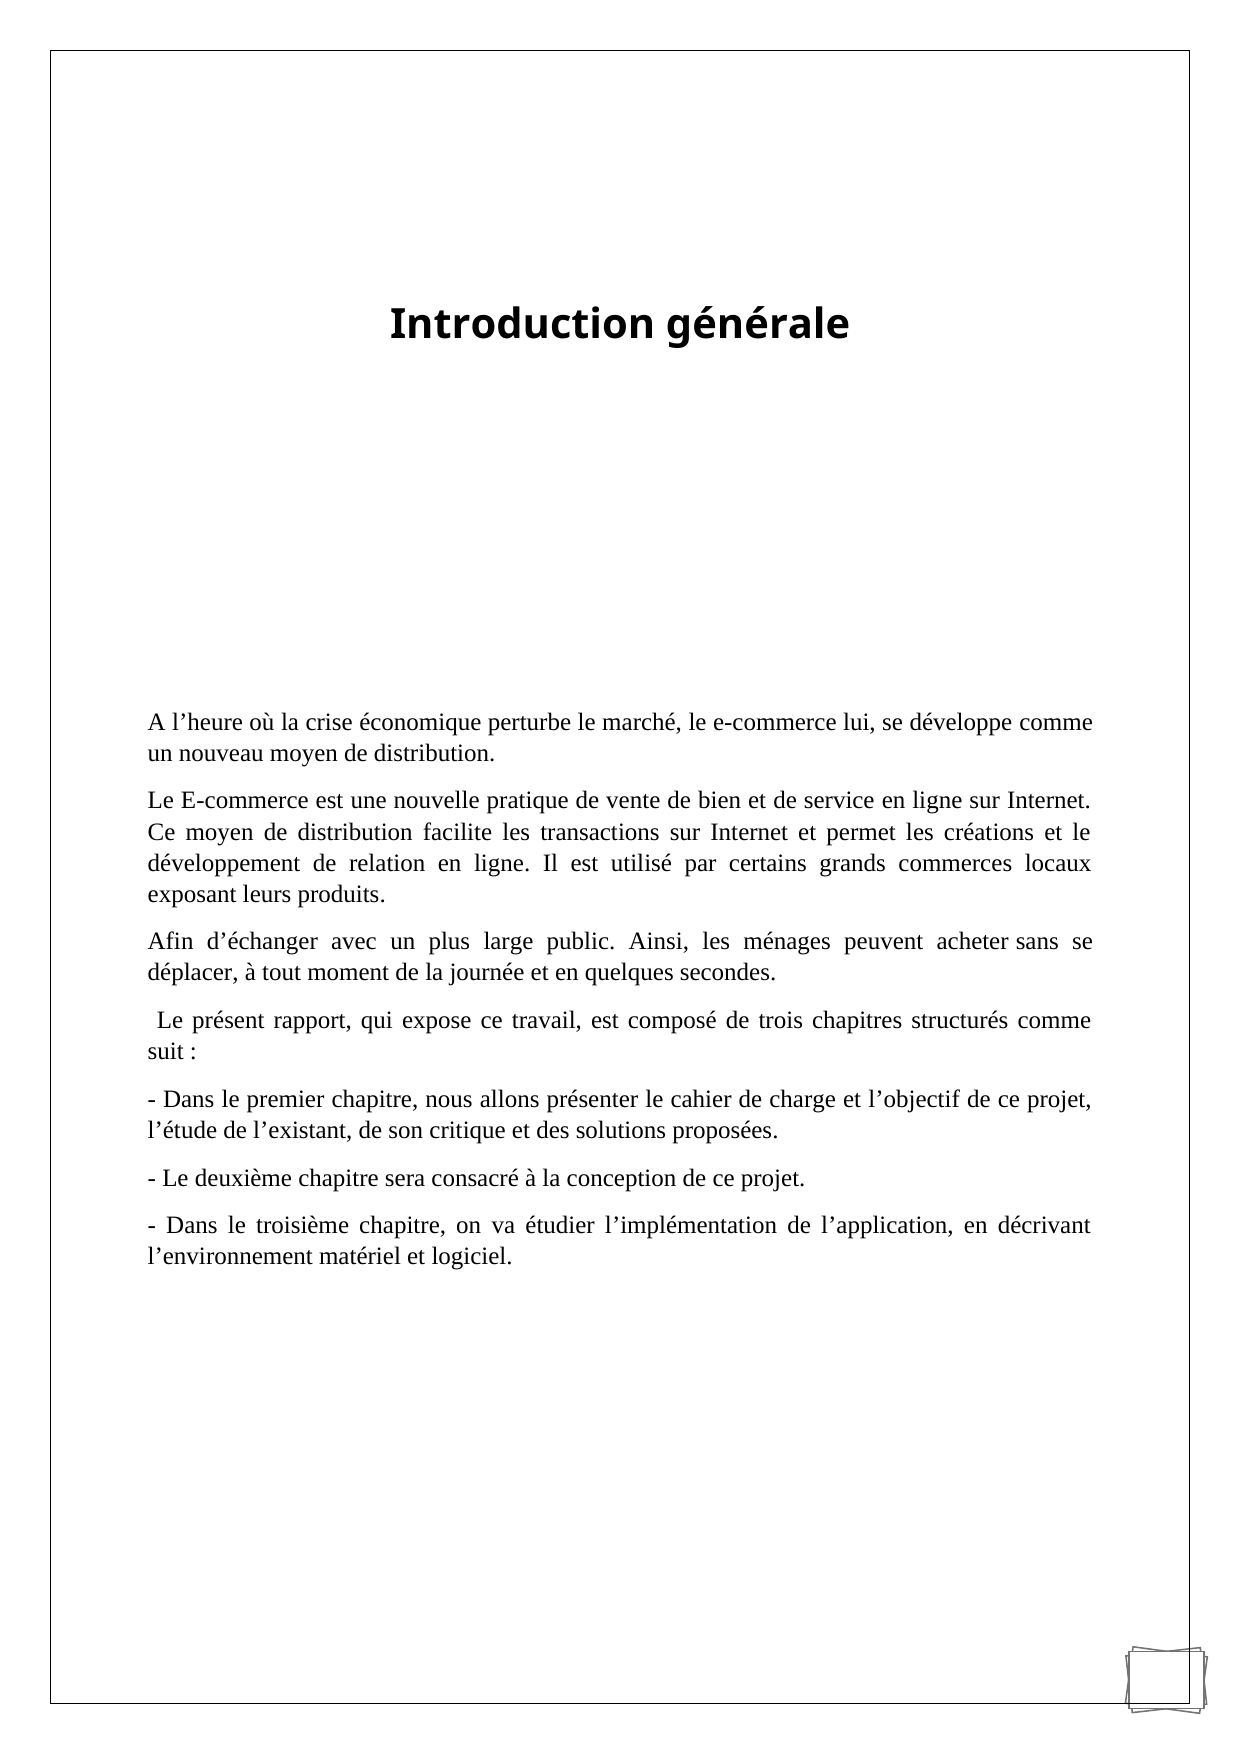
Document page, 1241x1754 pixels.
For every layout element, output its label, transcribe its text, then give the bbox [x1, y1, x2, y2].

text - Dans le premier chapitre, nous allons présenter le cahier de charge et l’objectif de ce projet, l’étude de l’existant, de son critique et des solutions proposées. [147, 1084, 1093, 1144]
text A l’heure où la crise économique perturbe le marché, le e-commerce lui, se développe comme un nouveau moyen de distribution. [147, 707, 1093, 767]
text Le E-commerce est une nouvelle pratique de vente de bien et de service en ligne sur Internet. Ce moyen de distribution facilite les transactions sur Internet et permet les créations et le développement de relation en ligne. Il est utilisé par certains grands commerces locaux exposant leurs produits. [147, 786, 1093, 907]
text - Dans le troisième chapitre, on va étudier l’implémentation de l’application, en décrivant l’environnement matériel et logiciel. [147, 1210, 1093, 1270]
text Afin d’échanger avec un plus large public. Ainsi, les ménages peuvent acheter sans se déplacer, à tout moment de la journée et en quelques secondes. [147, 926, 1093, 986]
subtitle Introduction générale [147, 293, 1093, 350]
text Le présent rapport, qui expose ce travail, est composé de trois chapitres structurés comme suit : [147, 1005, 1093, 1065]
text - Le deuxième chapitre sera consacré à la conception de ce projet. [147, 1163, 1093, 1191]
